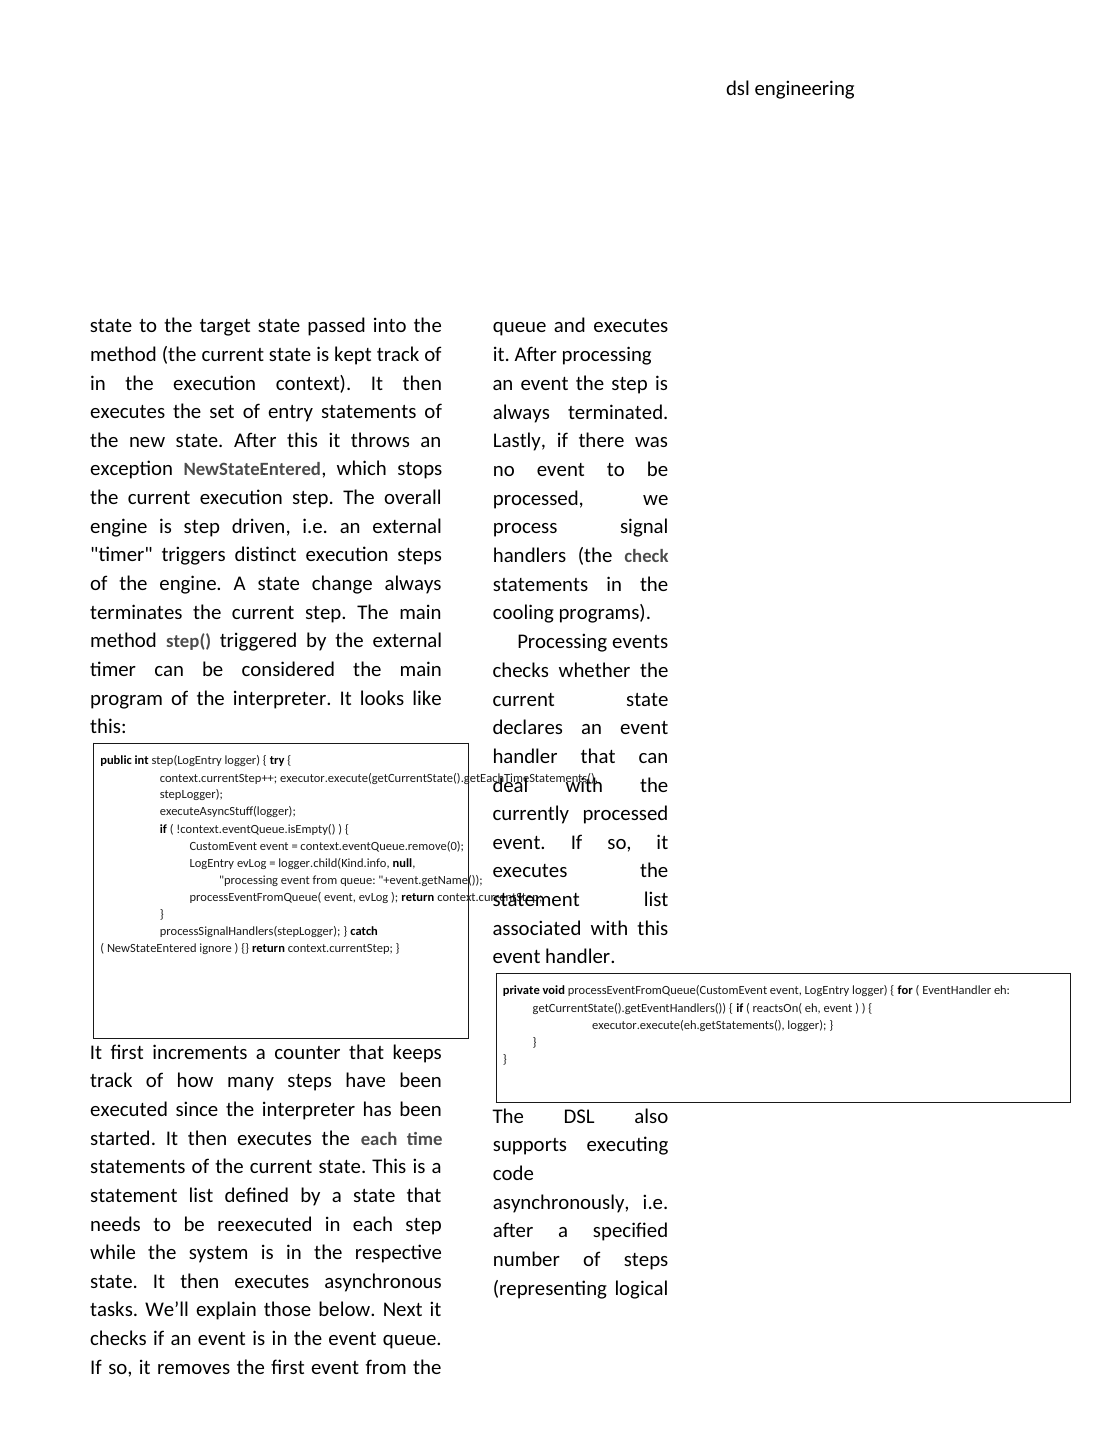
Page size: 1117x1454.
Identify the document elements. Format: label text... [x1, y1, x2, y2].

text Processing events checks whether the current state declares an event handler that can deal with the currently processed event. If so, it executes the statement list associated with this event handler. [492, 628, 668, 969]
table_header private void processEventFromQueue(CustomEvent event, LogEntry logger) { for ( EventHandler eh: getCurrentState().getEventHandlers()) { if ( reactsOn( eh, event ) ) { executor.execute(eh.getStatements(), logger); } } } [497, 974, 1070, 1102]
text state to the target state passed into the method (the current state is kept track of in the execution context). It then executes the set of entry statements of the new state. After this it throws an exception NewStateEntered, which stops the current execution step. The overall engine is step driven, i.e. an external "timer" triggers distinct execution steps of the engine. A state change always terminates the current step. The main method step() triggered by the external timer can be considered the main program of the interpreter. It looks like this: [89, 312, 442, 739]
table_header public int step(LogEntry logger) { try { context.currentStep++; executor.execute(getCurrentState().getEachTimeStatements(), stepLogger); executeAsyncStuff(logger); if ( !context.eventQueue.isEmpty() ) { CustomEvent event = context.eventQueue.remove(0); LogEntry evLog = logger.child(Kind.info, null, "processing event from queue: "+event.getName()); processEventFromQueue( event, evLog ); return context.currentStep; } processSignalHandlers(stepLogger); } catch ( NewStateEntered ignore ) {} return context.currentStep; } [94, 744, 468, 1038]
text It first increments a counter that keeps track of how many steps have been executed since the interpreter has been started. It then executes the each time statements of the current state. This is a statement list defined by a state that needs to be reexecuted in each step while the system is in the respective state. It then executes asynchronous tasks. We’ll explain those below. Next it checks if an event is in the event queue. If so, it removes the first event from the queue and executes it. After processing [89, 1039, 442, 1379]
text an event the step is always terminated. Lastly, if there was no event to be processed, we process signal handlers (the check statements in the cooling programs). [492, 370, 668, 625]
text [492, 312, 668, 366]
